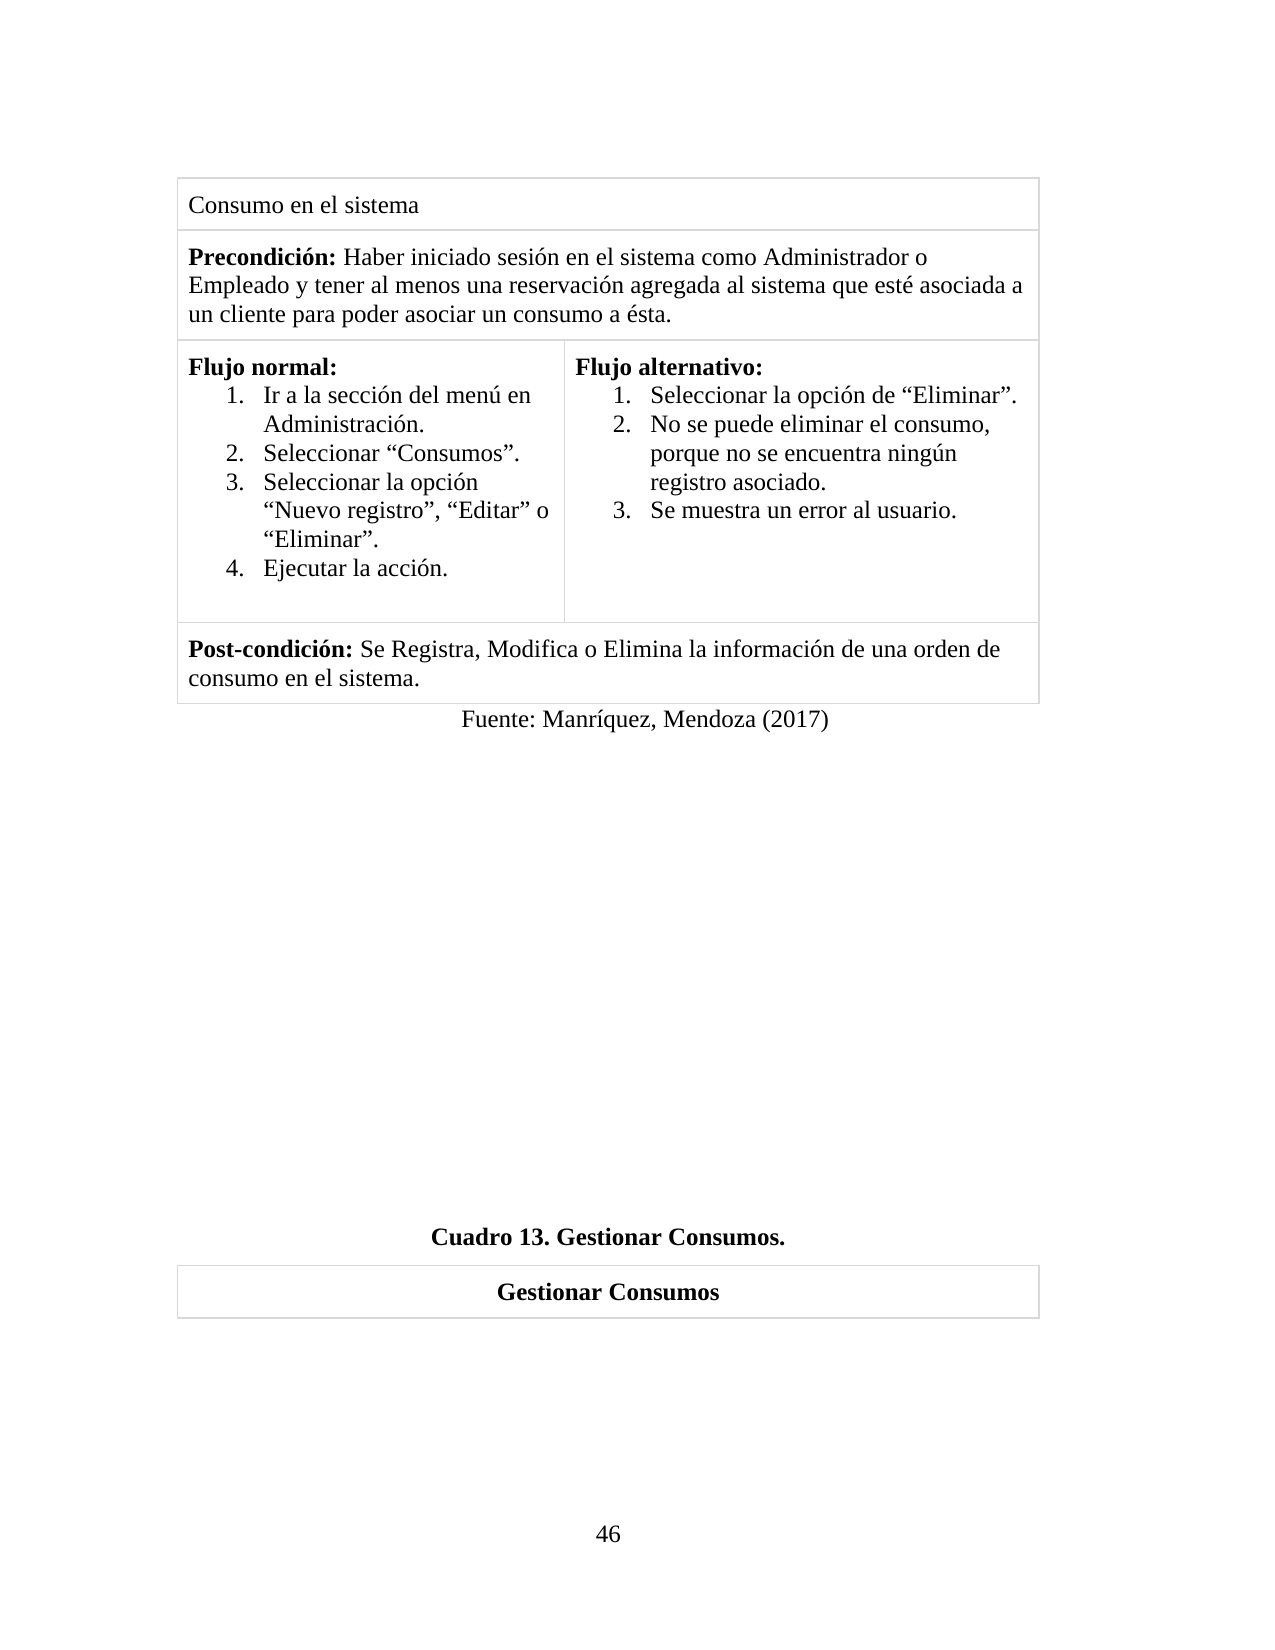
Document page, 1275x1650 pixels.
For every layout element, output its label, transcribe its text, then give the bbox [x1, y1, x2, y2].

table_cell Flujo alternativo: Seleccionar la opción de “Eliminar”. No se puede eliminar el consumo, porque no se encuentra ningún registro asociado. Se muestra un error al usuario. [565, 341, 1038, 622]
table_cell Post-condición: Se Registra, Modifica o Elimina la información de una orden de consumo en el sistema. [178, 623, 1038, 703]
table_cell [178, 179, 1038, 229]
text Fuente: Manríquez, Mendoza (2017) [177, 704, 1039, 733]
text Cuadro 13. Gestionar Consumos. [177, 1222, 1039, 1250]
table_cell Precondición: Haber iniciado sesión en el sistema como Administrador o Empleado y tener al menos una reservación agregada al sistema que esté asociada a un cliente para poder asociar un consumo a ésta. [178, 231, 1038, 339]
table_header Gestionar Consumos [178, 1266, 1038, 1317]
table_cell Flujo normal: Ir a la sección del menú en Administración. Seleccionar “Consumos”. Seleccionar la opción “Nuevo registro”, “Editar” o “Eliminar”. Ejecutar la acción. [178, 341, 564, 622]
